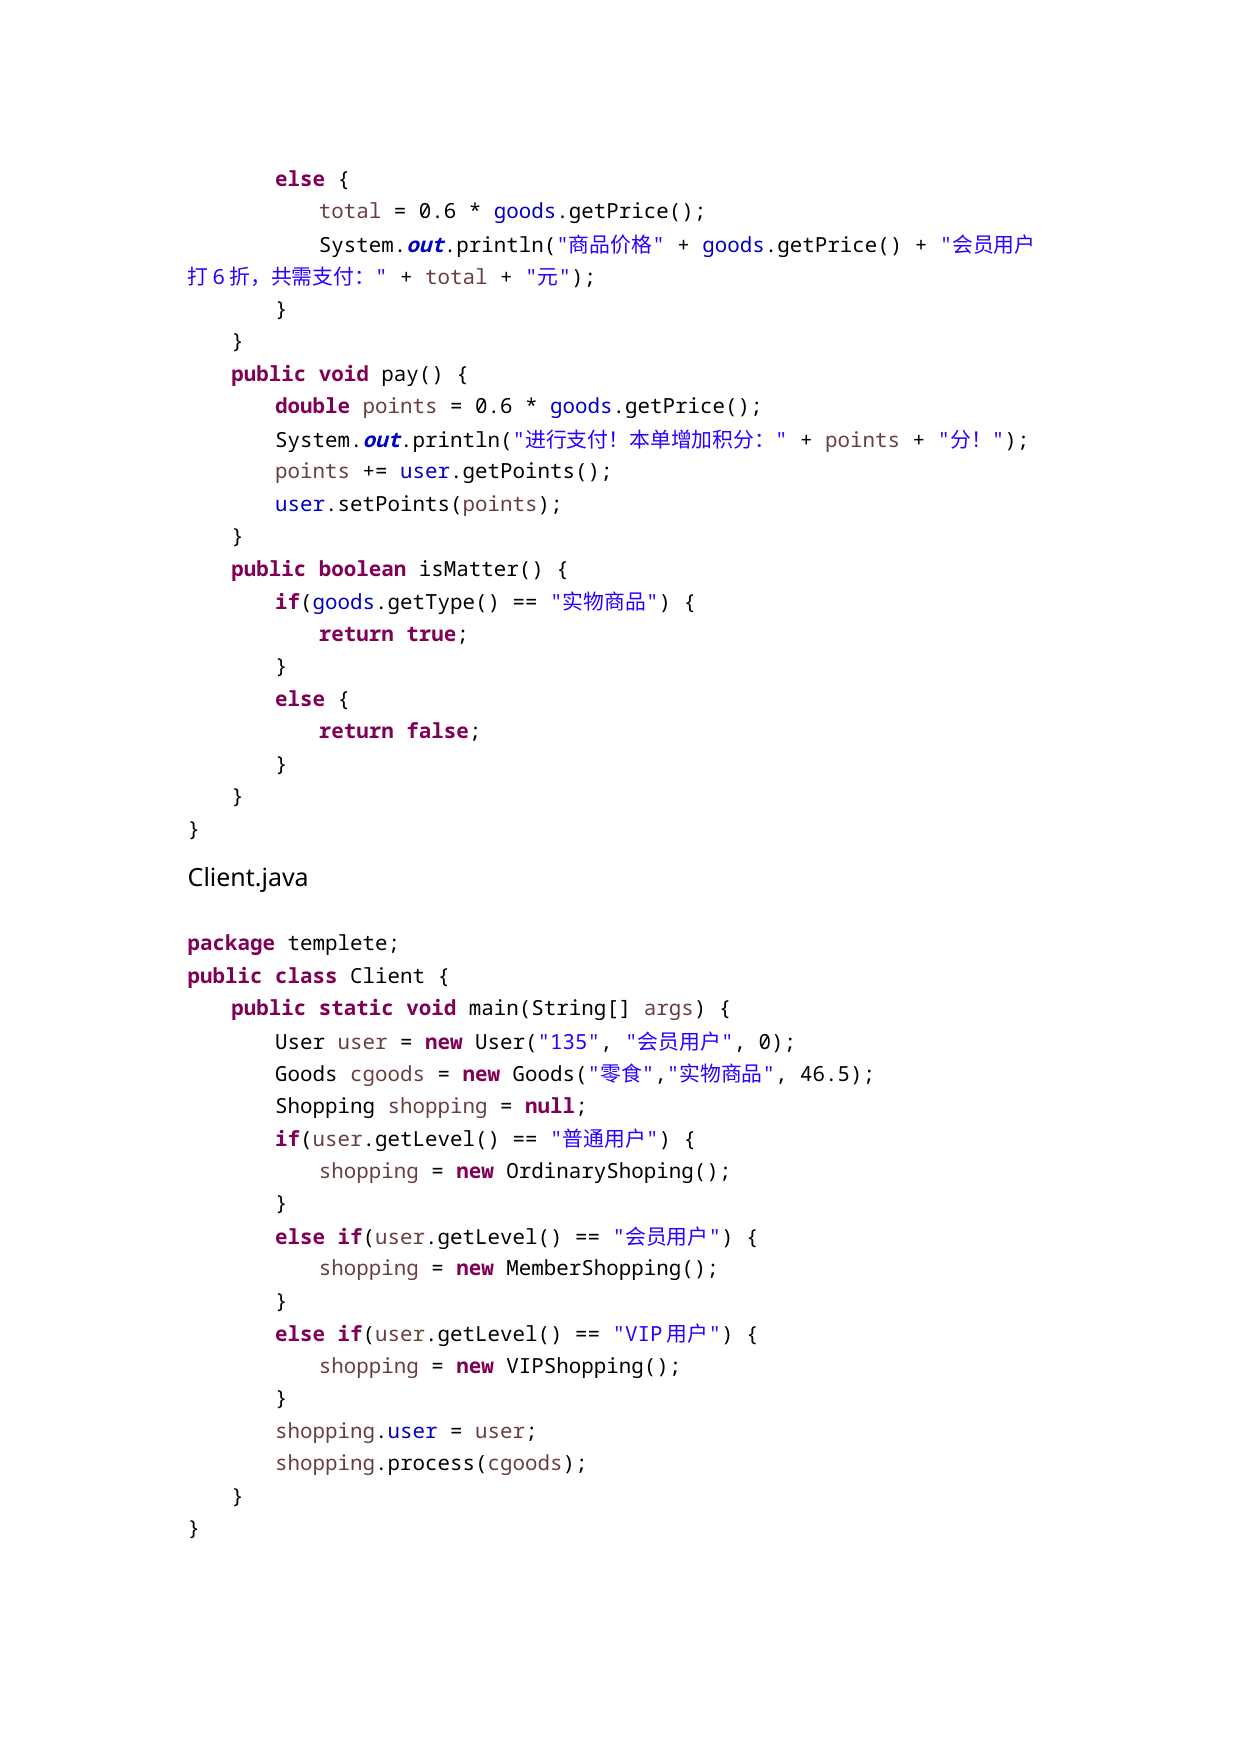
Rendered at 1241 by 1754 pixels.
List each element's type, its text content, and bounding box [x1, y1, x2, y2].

text public static void main(String[] args) { [187, 991, 1053, 1024]
text } [187, 324, 1053, 357]
text } [187, 747, 1053, 779]
text } [187, 1284, 1053, 1316]
text else if(user.getLevel() == "VIP用户") { [187, 1316, 1053, 1349]
text Shopping shopping = null; [187, 1089, 1053, 1121]
text Client.java [187, 844, 1053, 909]
text } [187, 812, 1053, 844]
text double points = 0.6 * goods.getPrice(); [187, 389, 1053, 422]
text public class Client { [187, 959, 1053, 991]
text points += user.getPoints(); [187, 454, 1053, 487]
text User user = new User("135", "会员用户", 0); [187, 1024, 1053, 1056]
text user.setPoints(points); [187, 487, 1053, 519]
text Goods cgoods = new Goods("零食","实物商品", 46.5); [187, 1056, 1053, 1089]
text } [187, 1511, 1053, 1544]
text } [187, 649, 1053, 682]
text if(goods.getType() == "实物商品") { [187, 584, 1053, 617]
text System.out.println("进行支付！本单增加积分：" + points + "分！"); [187, 422, 1053, 454]
text else if(user.getLevel() == "会员用户") { [187, 1219, 1053, 1251]
text total = 0.6 * goods.getPrice(); [187, 194, 1053, 227]
text } [187, 779, 1053, 812]
text } [187, 519, 1053, 552]
text } [187, 1381, 1053, 1414]
text if(user.getLevel() == "普通用户") { [187, 1121, 1053, 1154]
text shopping = new MemberShopping(); [187, 1251, 1053, 1284]
text System.out.println("商品价格" + goods.getPrice() + "会员用户打6折，共需支付：" + total + "元"); [187, 227, 1053, 292]
text shopping.user = user; [187, 1414, 1053, 1446]
text } [187, 1186, 1053, 1219]
text } [187, 292, 1053, 324]
text public void pay() { [187, 357, 1053, 389]
text shopping = new VIPShopping(); [187, 1349, 1053, 1381]
text public boolean isMatter() { [187, 552, 1053, 584]
text shopping.process(cgoods); [187, 1446, 1053, 1479]
text else { [187, 682, 1053, 714]
text shopping = new OrdinaryShoping(); [187, 1154, 1053, 1186]
text return false; [187, 714, 1053, 747]
text else { [187, 162, 1053, 194]
text return true; [187, 617, 1053, 649]
text package templete; [187, 926, 1053, 959]
text } [187, 1479, 1053, 1511]
